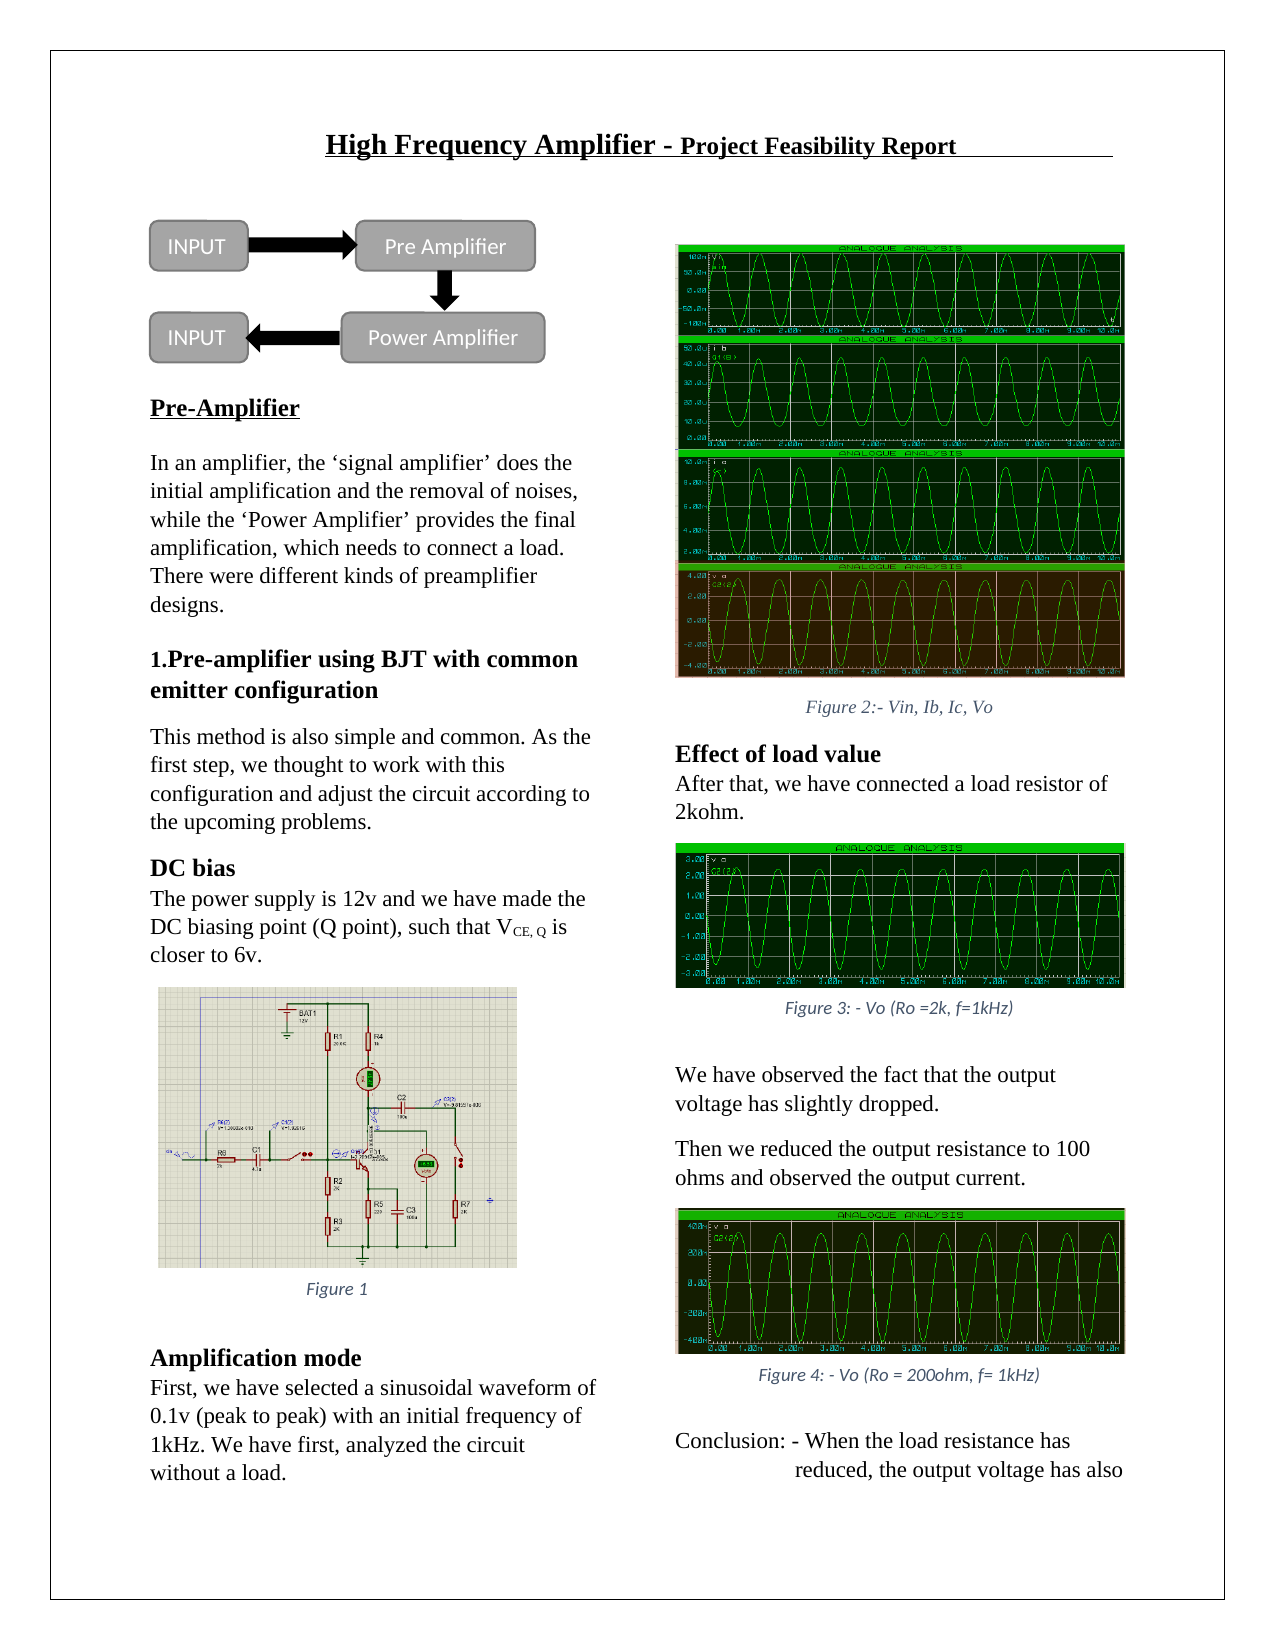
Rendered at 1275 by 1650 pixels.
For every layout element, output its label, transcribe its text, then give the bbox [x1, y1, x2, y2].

text 1.Pre-amplifier using BJT with common emitter configuration [150, 644, 600, 704]
text Conclusion: - When the load resistance has reduced, the output voltage has also reduced. We cannot expect this behavior, from a good amplifier. [675, 1407, 1125, 1482]
text We have observed the fact that the output voltage has slightly dropped. [675, 1040, 1125, 1116]
picture [675, 244, 1125, 678]
text Figure 2:- Vin, Ib, Ic, Vo [675, 696, 1125, 718]
subtitle Pre-Amplifier [150, 393, 600, 421]
picture [158, 987, 517, 1268]
text After that, we have connected a load resistor of 2kohm. [675, 770, 1125, 825]
text First, we have selected a sinusoidal waveform of 0.1v (peak to peak) with an initial frequency of 1kHz. We have first, analyzed the circuit without a load. [150, 1374, 600, 1485]
picture [675, 843, 1126, 988]
text In an amplifier, the ‘signal amplifier’ does the initial amplification and the removal of noises, while the ‘Power Amplifier’ provides the final amplification, which needs to connect a load. There were different kinds of preamplifier designs. [150, 449, 600, 617]
subtitle Effect of load value [675, 739, 1125, 768]
picture [675, 1208, 1126, 1354]
text This method is also simple and common. As the first step, we thought to work with this configuration and adjust the circuit according to the upcoming problems. [150, 723, 600, 835]
text Then we reduced the output resistance to 100 ohms and observed the output current. [675, 1135, 1125, 1190]
text The power supply is 12v and we have made the DC biasing point (Q point), such that VCE, Q is closer to 6v. [150, 884, 600, 968]
subtitle DC bias [150, 853, 600, 882]
